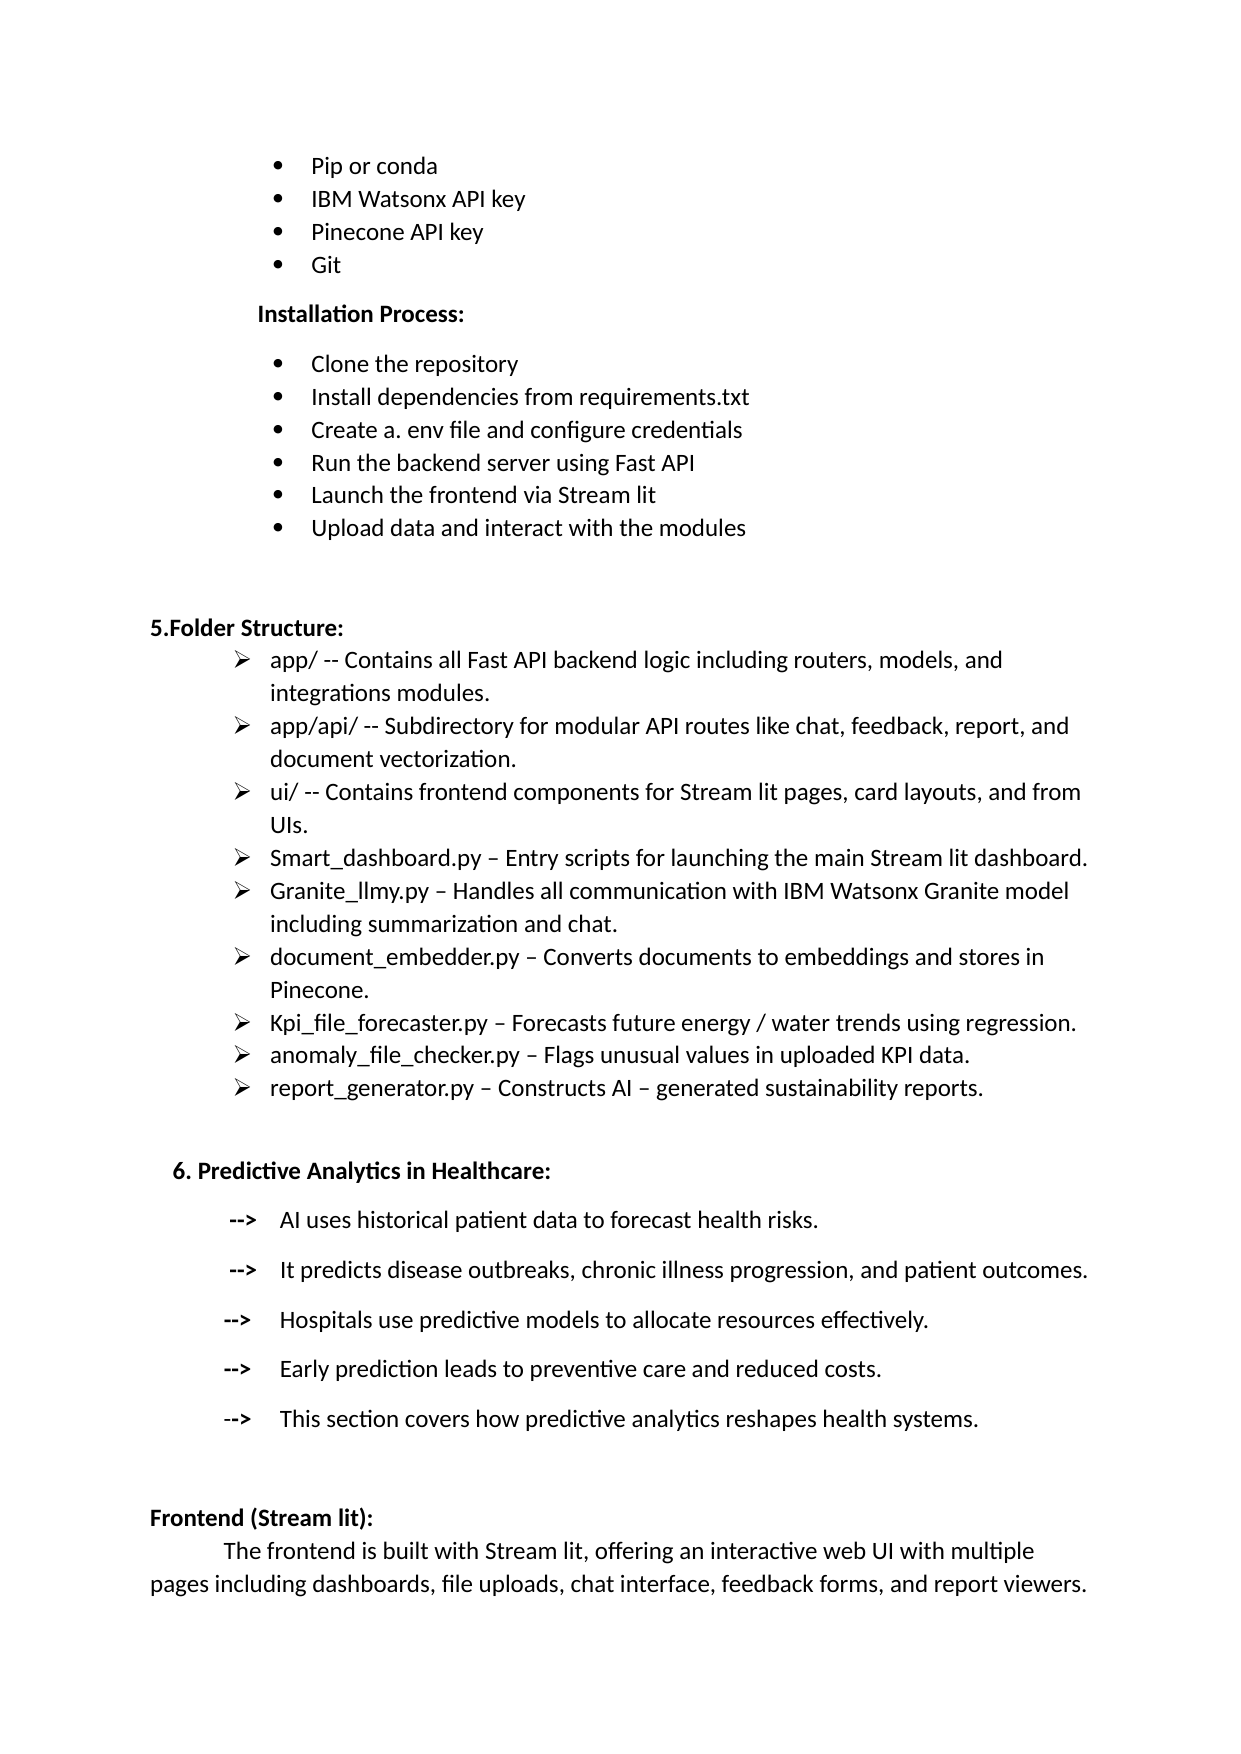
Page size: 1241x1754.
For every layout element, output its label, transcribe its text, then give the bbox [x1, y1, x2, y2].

list Git [274, 249, 1090, 279]
text 6. Predictive Analytics in Healthcare: [150, 1155, 1090, 1186]
list anomaly_file_checker.py – Flags unusual values in uploaded KPI data. [232, 1039, 1090, 1070]
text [150, 1502, 1090, 1598]
list report_generator.py – Constructs AI – generated sustainability reports. [232, 1072, 1090, 1103]
text --> This section covers how predictive analytics reshapes health systems. [150, 1403, 1090, 1433]
list Upload data and interact with the modules [274, 512, 1090, 543]
list Kpi_file_forecaster.py – Forecasts future energy / water trends using regression. [232, 1007, 1090, 1037]
list Pip or conda [274, 150, 1090, 181]
text Installation Process: [150, 298, 1090, 329]
list Clone the repository [274, 348, 1090, 378]
list Pinecone API key [274, 216, 1090, 246]
list Install dependencies from requirements.txt [274, 381, 1090, 411]
text --> It predicts disease outbreaks, chronic illness progression, and patient outcomes. [150, 1254, 1090, 1285]
list Launch the frontend via Stream lit [274, 479, 1090, 510]
list IBM Watsonx API key [274, 183, 1090, 213]
list Granite_llmy.py – Handles all communication with IBM Watsonx Granite model including summarization and chat. [232, 875, 1090, 938]
list ui/ -- Contains frontend components for Stream lit pages, card layouts, and from UIs. [232, 776, 1090, 840]
list app/api/ -- Subdirectory for modular API routes like chat, feedback, report, and document vectorization. [232, 710, 1090, 774]
list document_embedder.py – Converts documents to embeddings and stores in Pinecone. [232, 941, 1090, 1004]
list 5.Folder Structure: [150, 612, 1090, 642]
text --> AI uses historical patient data to forecast health risks. [150, 1204, 1090, 1235]
text --> Early prediction leads to preventive care and reduced costs. [150, 1353, 1090, 1384]
list Run the backend server using Fast API [274, 447, 1090, 477]
text --> Hospitals use predictive models to allocate resources effectively. [150, 1304, 1090, 1334]
list app/ -- Contains all Fast API backend logic including routers, models, and integrations modules. [232, 644, 1090, 708]
list Create a. env file and configure credentials [274, 414, 1090, 444]
list Smart_dashboard.py – Entry scripts for launching the main Stream lit dashboard. [232, 842, 1090, 873]
